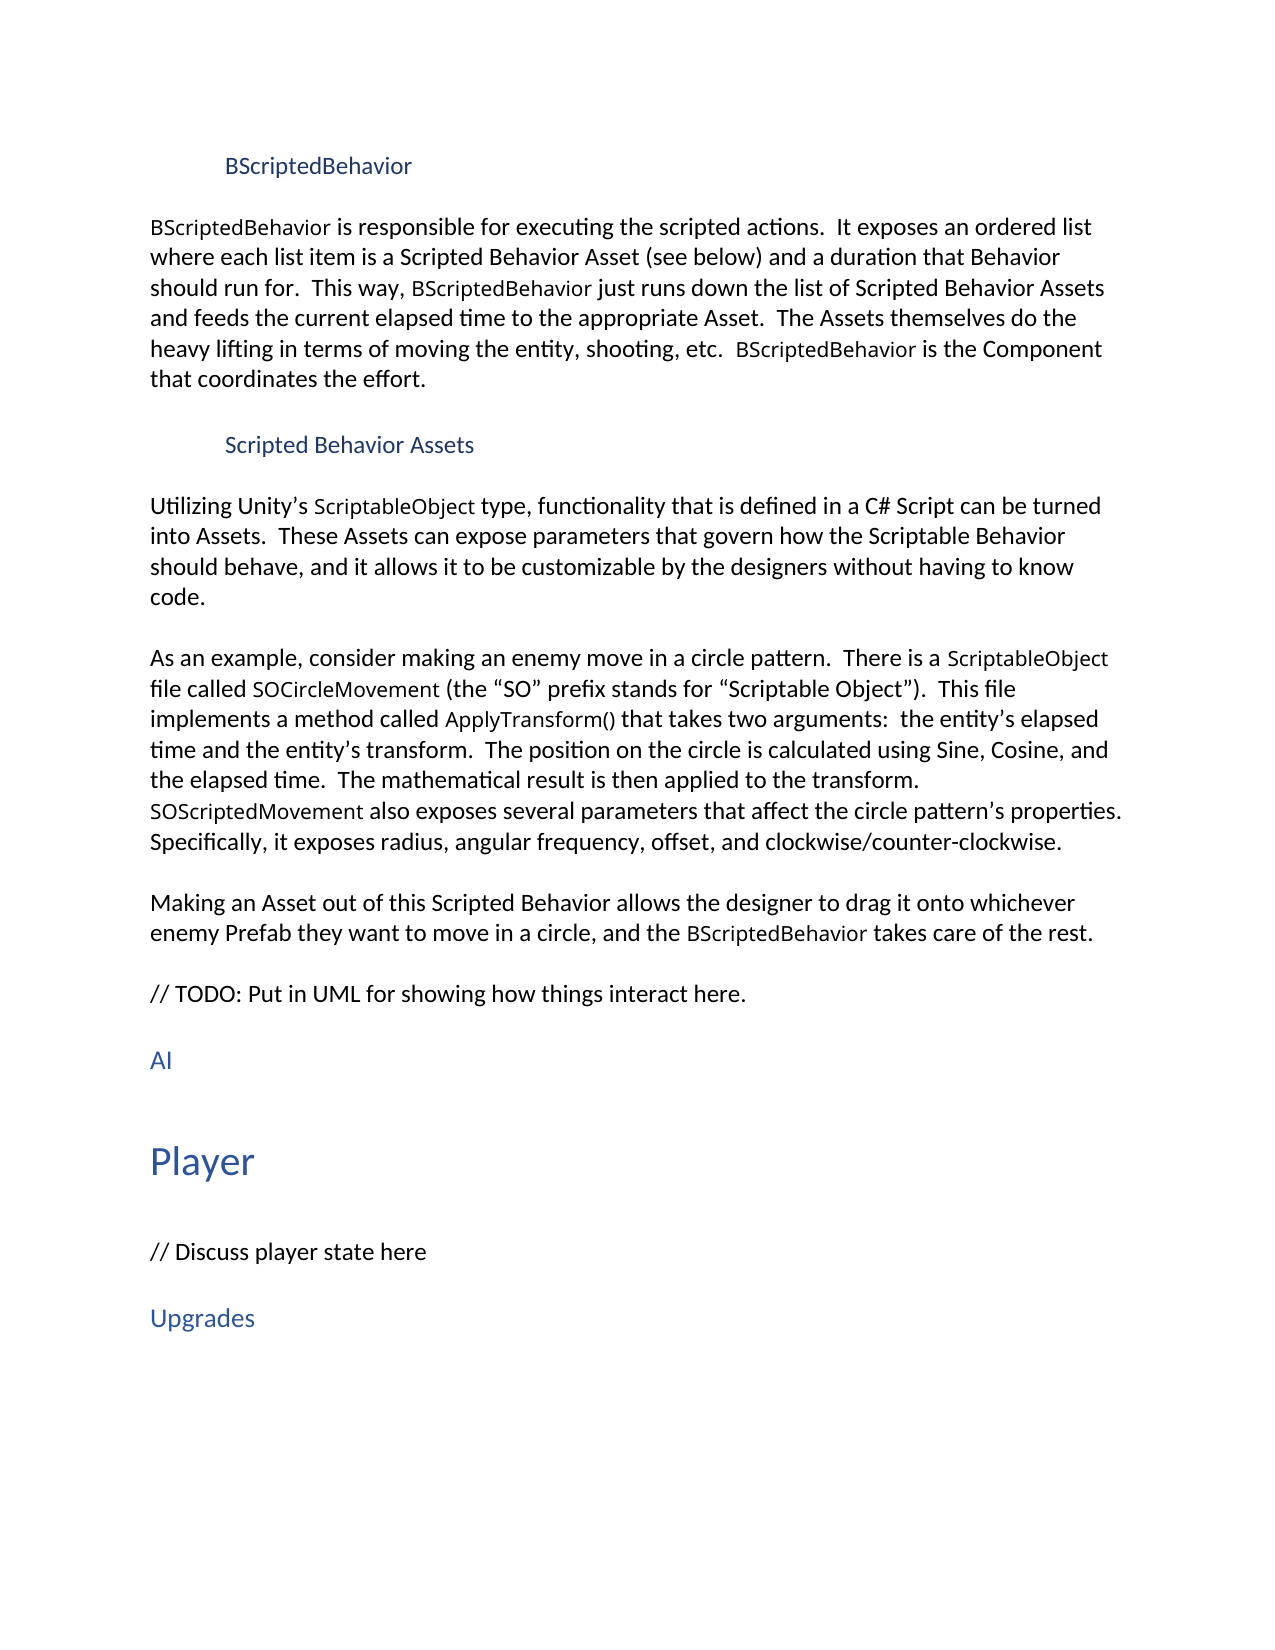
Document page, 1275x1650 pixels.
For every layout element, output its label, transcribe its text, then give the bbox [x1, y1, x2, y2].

subtitle Upgrades [150, 1301, 1125, 1334]
subtitle BScriptedBehavior [150, 150, 1125, 181]
text As an example, consider making an enemy move in a circle pattern. There is a ScriptableObject file called SOCircleMovement (the “SO” prefix stands for “Scriptable Object”). This file implements a method called ApplyTransform() that takes two arguments: the entity’s elapsed time and the entity’s transform. The position on the circle is calculated using Sine, Cosine, and the elapsed time. The mathematical result is then applied to the transform. SOScriptedMovement also exposes several parameters that affect the circle pattern’s properties. Specifically, it exposes radius, angular frequency, offset, and clockwise/counter-clockwise. [150, 642, 1125, 856]
text Making an Asset out of this Scripted Behavior allows the designer to drag it onto whichever enemy Prefab they want to move in a circle, and the BScriptedBehavior takes care of the rest. [150, 887, 1125, 948]
subtitle AI [150, 1043, 1125, 1076]
text BScriptedBehavior is responsible for executing the scripted actions. It exposes an ordered list where each list item is a Scripted Behavior Asset (see below) and a duration that Behavior should run for. This way, BScriptedBehavior just runs down the list of Scripted Behavior Assets and feeds the current elapsed time to the appropriate Asset. The Assets themselves do the heavy lifting in terms of moving the entity, shooting, etc. BScriptedBehavior is the Component that coordinates the effort. [150, 211, 1125, 394]
text Utilizing Unity’s ScriptableObject type, functionality that is defined in a C# Script can be turned into Assets. These Assets can expose parameters that govern how the Scriptable Behavior should behave, and it allows it to be customizable by the designers without having to know code. [150, 490, 1125, 612]
text // Discuss player state here [150, 1236, 1125, 1267]
subtitle Scripted Behavior Assets [150, 429, 1125, 459]
text // TODO: Put in UML for showing how things interact here. [150, 978, 1125, 1009]
subtitle Player [150, 1134, 1125, 1185]
